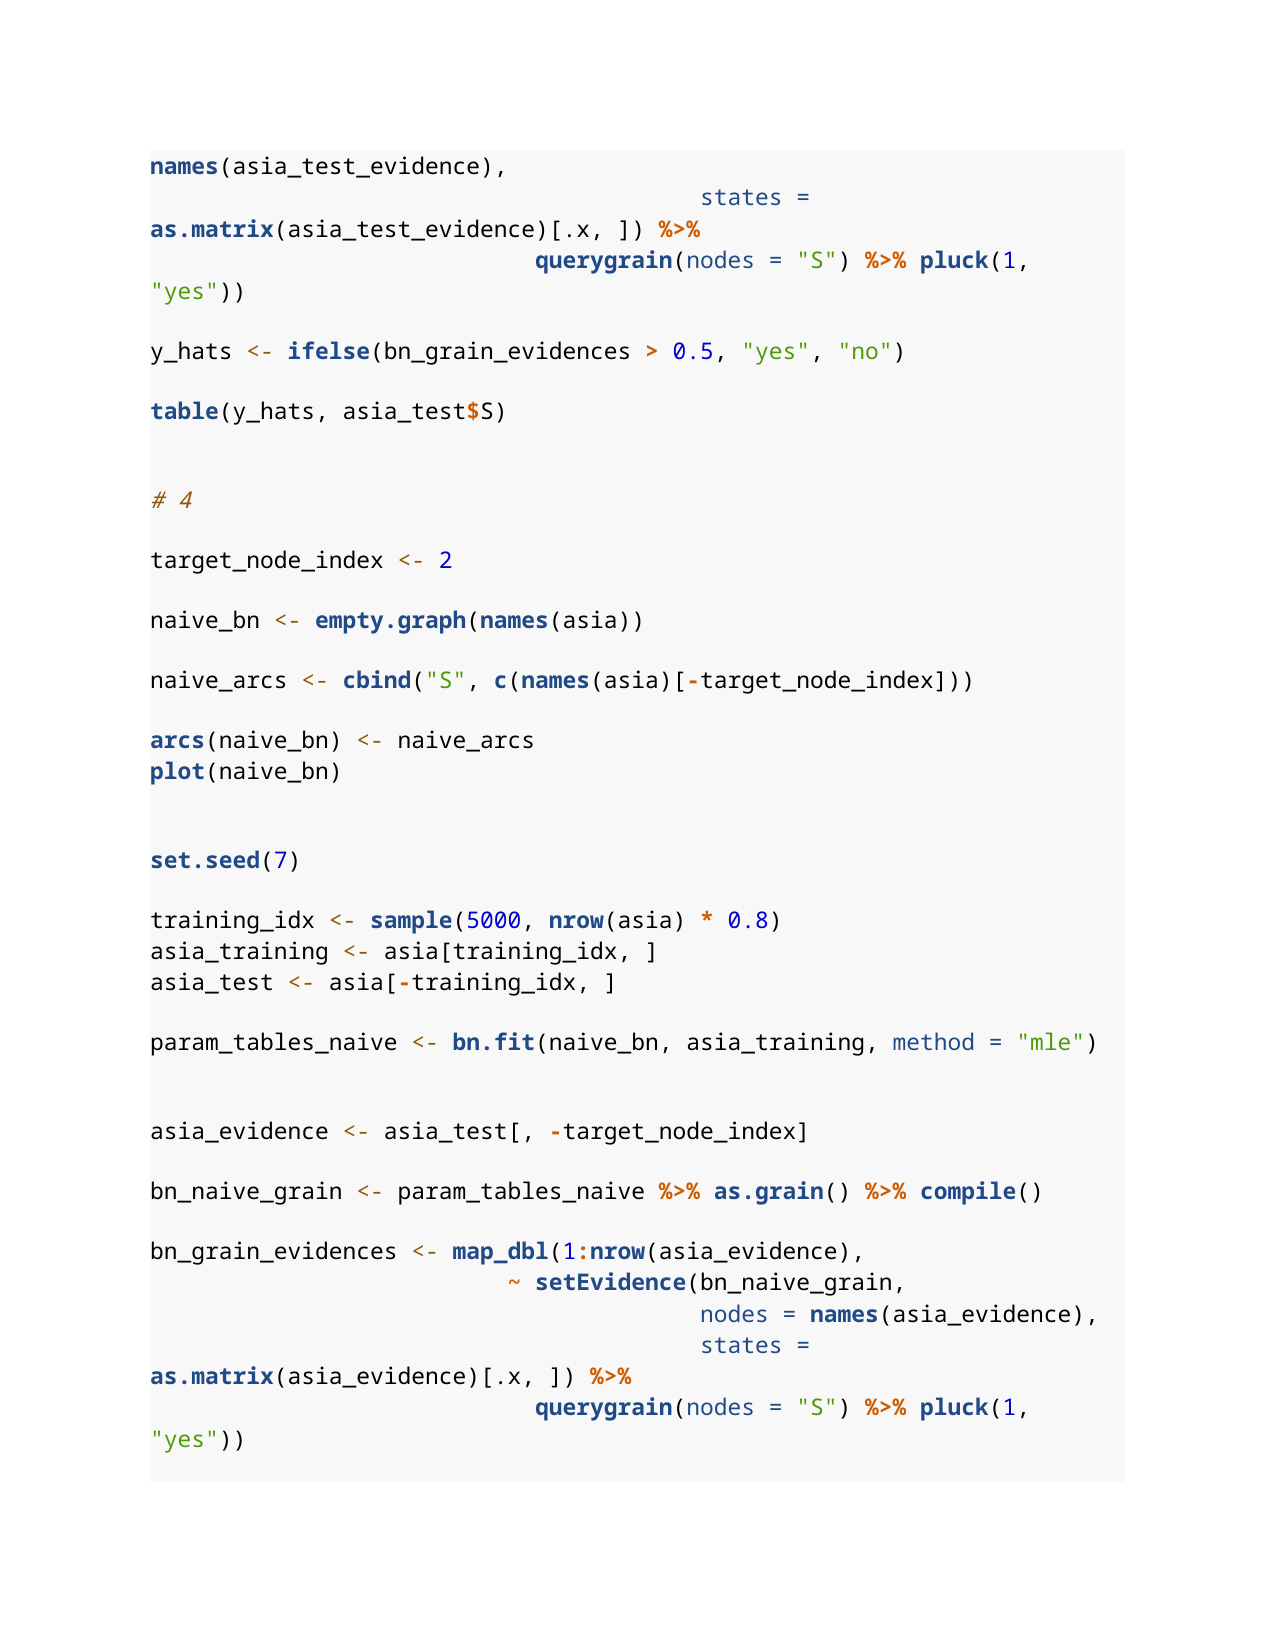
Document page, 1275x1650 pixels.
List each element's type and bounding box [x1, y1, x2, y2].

text [150, 150, 1125, 1482]
